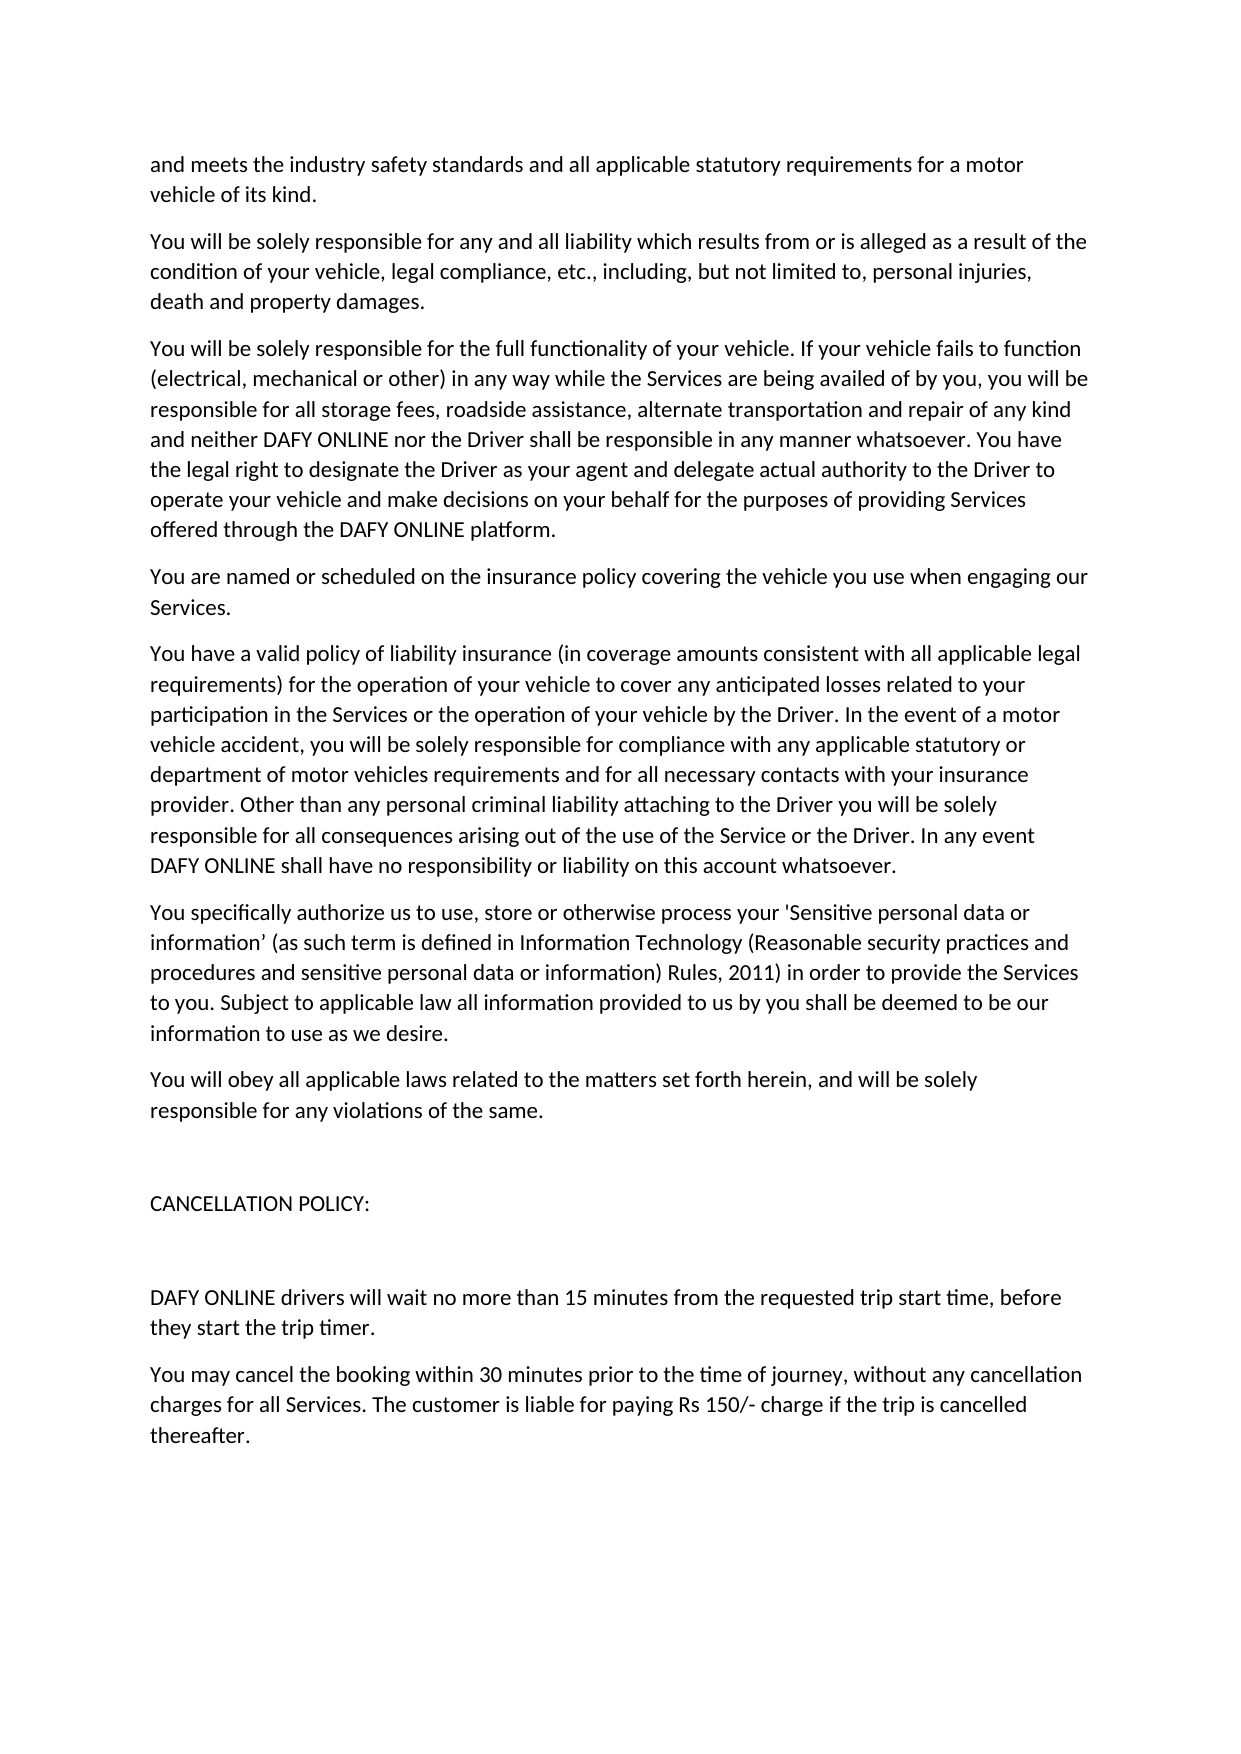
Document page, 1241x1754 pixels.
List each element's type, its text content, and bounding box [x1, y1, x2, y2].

text You specifically authorize us to use, store or otherwise process your 'Sensitive personal data or information’ (as such term is defined in Information Technology (Reasonable security practices and procedures and sensitive personal data or information) Rules, 2011) in order to provide the Services to you. Subject to applicable law all information provided to us by you shall be deemed to be our information to use as we desire. [150, 898, 1090, 1047]
text DAFY ONLINE drivers will wait no more than 15 minutes from the requested trip start time, before they start the trip timer. [150, 1283, 1090, 1342]
text You will be solely responsible for the full functionality of your vehicle. If your vehicle fails to function (electrical, mechanical or other) in any way while the Services are being availed of by you, you will be responsible for all storage fees, roadside assistance, alternate transportation and repair of any kind and neither DAFY ONLINE nor the Driver shall be responsible in any manner whatsoever. You have the legal right to designate the Driver as your agent and delegate actual authority to the Driver to operate your vehicle and make decisions on your behalf for the purposes of providing Services offered through the DAFY ONLINE platform. [150, 334, 1090, 544]
text You will obey all applicable laws related to the matters set forth herein, and will be solely responsible for any violations of the same. [150, 1066, 1090, 1124]
text CANCELLATION POLICY: [150, 1189, 1090, 1218]
text You may cancel the booking within 30 minutes prior to the time of journey, without any cancellation charges for all Services. The customer is liable for paying Rs 150/- charge if the trip is cancelled thereafter. [150, 1360, 1090, 1449]
text You are named or scheduled on the insurance policy covering the vehicle you use when engaging our Services. [150, 562, 1090, 621]
text You have a valid policy of liability insurance (in coverage amounts consistent with all applicable legal requirements) for the operation of your vehicle to cover any anticipated losses related to your participation in the Services or the operation of your vehicle by the Driver. In the event of a motor vehicle accident, you will be solely responsible for compliance with any applicable statutory or department of motor vehicles requirements and for all necessary contacts with your insurance provider. Other than any personal criminal liability attaching to the Driver you will be solely responsible for all consequences arising out of the use of the Service or the Driver. In any event DAFY ONLINE shall have no responsibility or liability on this account whatsoever. [150, 639, 1090, 879]
text You will be solely responsible for any and all liability which results from or is alleged as a result of the condition of your vehicle, legal compliance, etc., including, but not limited to, personal injuries, death and property damages. [150, 227, 1090, 316]
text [150, 150, 1090, 208]
